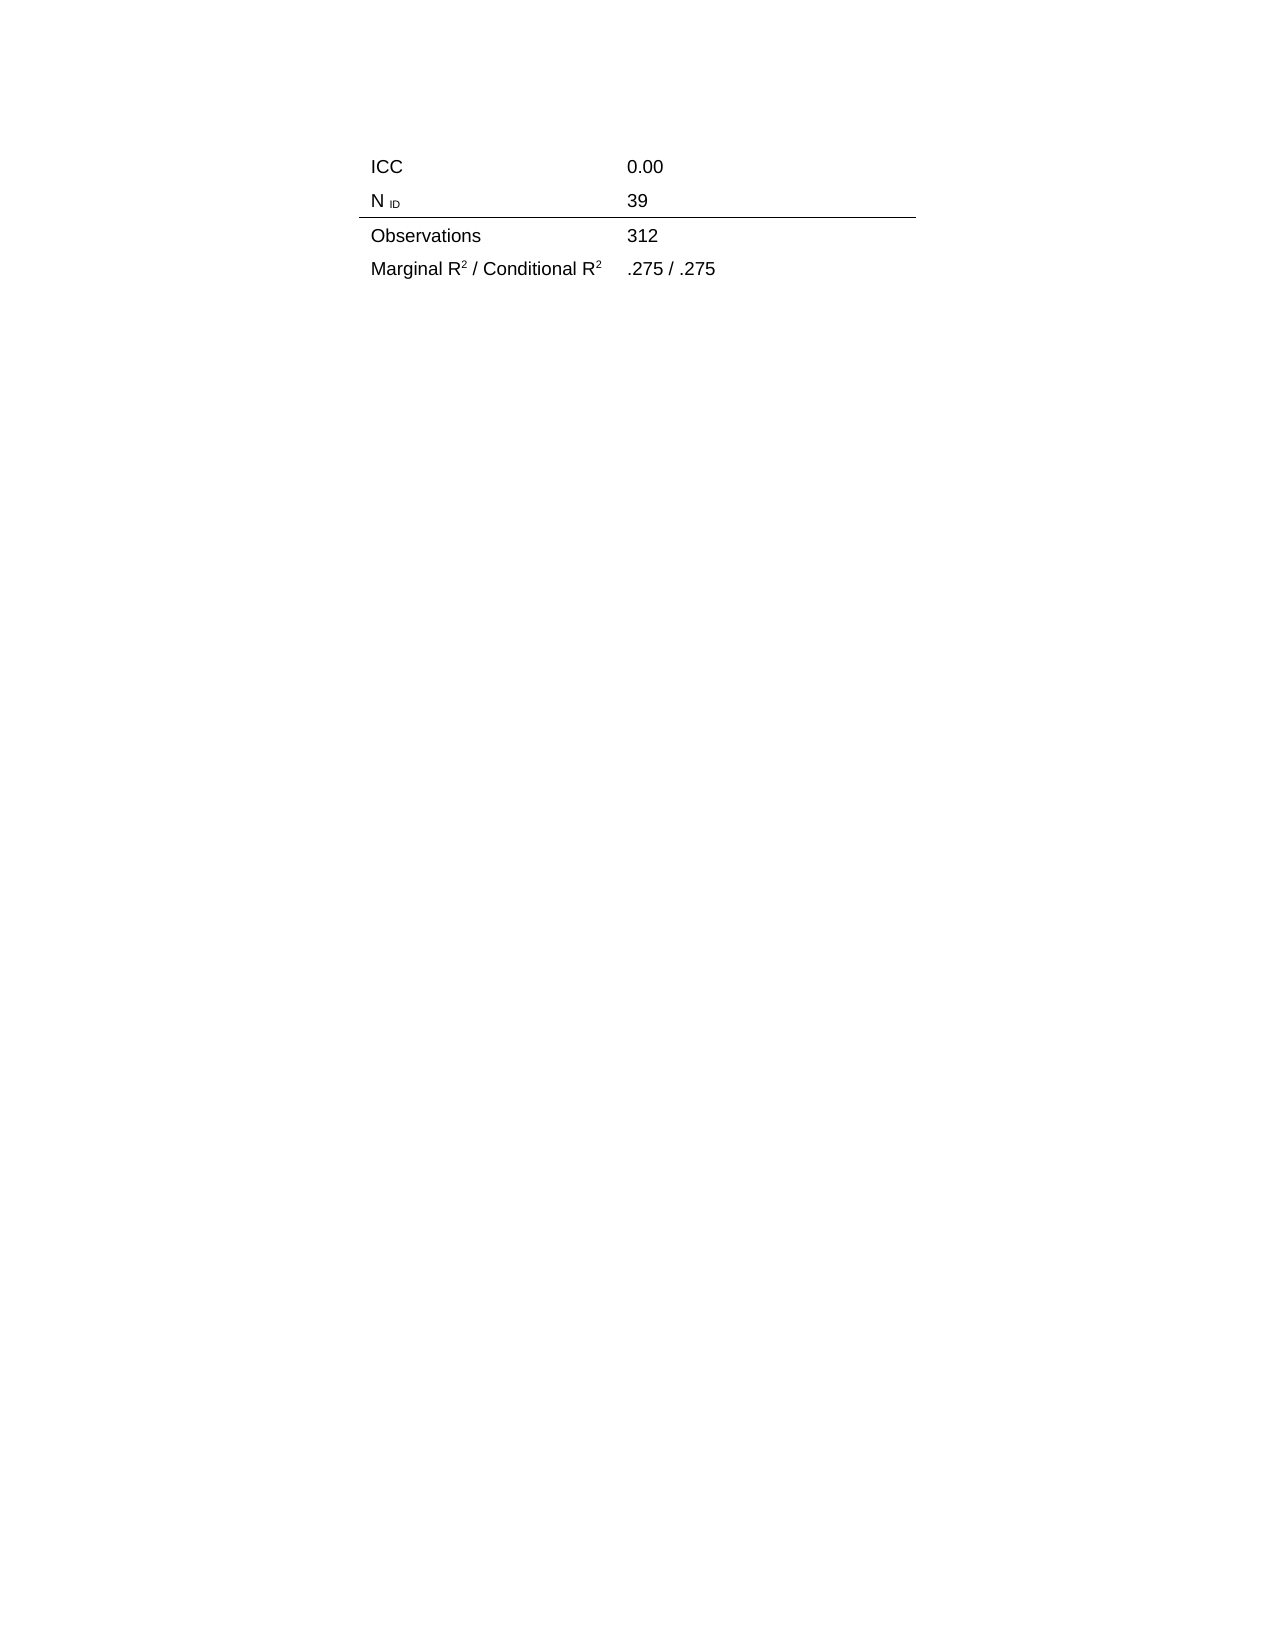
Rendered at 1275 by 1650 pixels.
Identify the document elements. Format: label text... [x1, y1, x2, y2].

table_cell 39 [615, 184, 916, 217]
table_cell .275 / .275 [615, 252, 916, 285]
table_cell ICC [359, 150, 615, 183]
table_cell 312 [615, 218, 916, 252]
table_cell Observations [359, 218, 615, 252]
table_cell 0.00 [615, 150, 916, 183]
table_cell N ID [359, 184, 615, 217]
table_cell Marginal R2 / Conditional R2 [359, 252, 615, 285]
